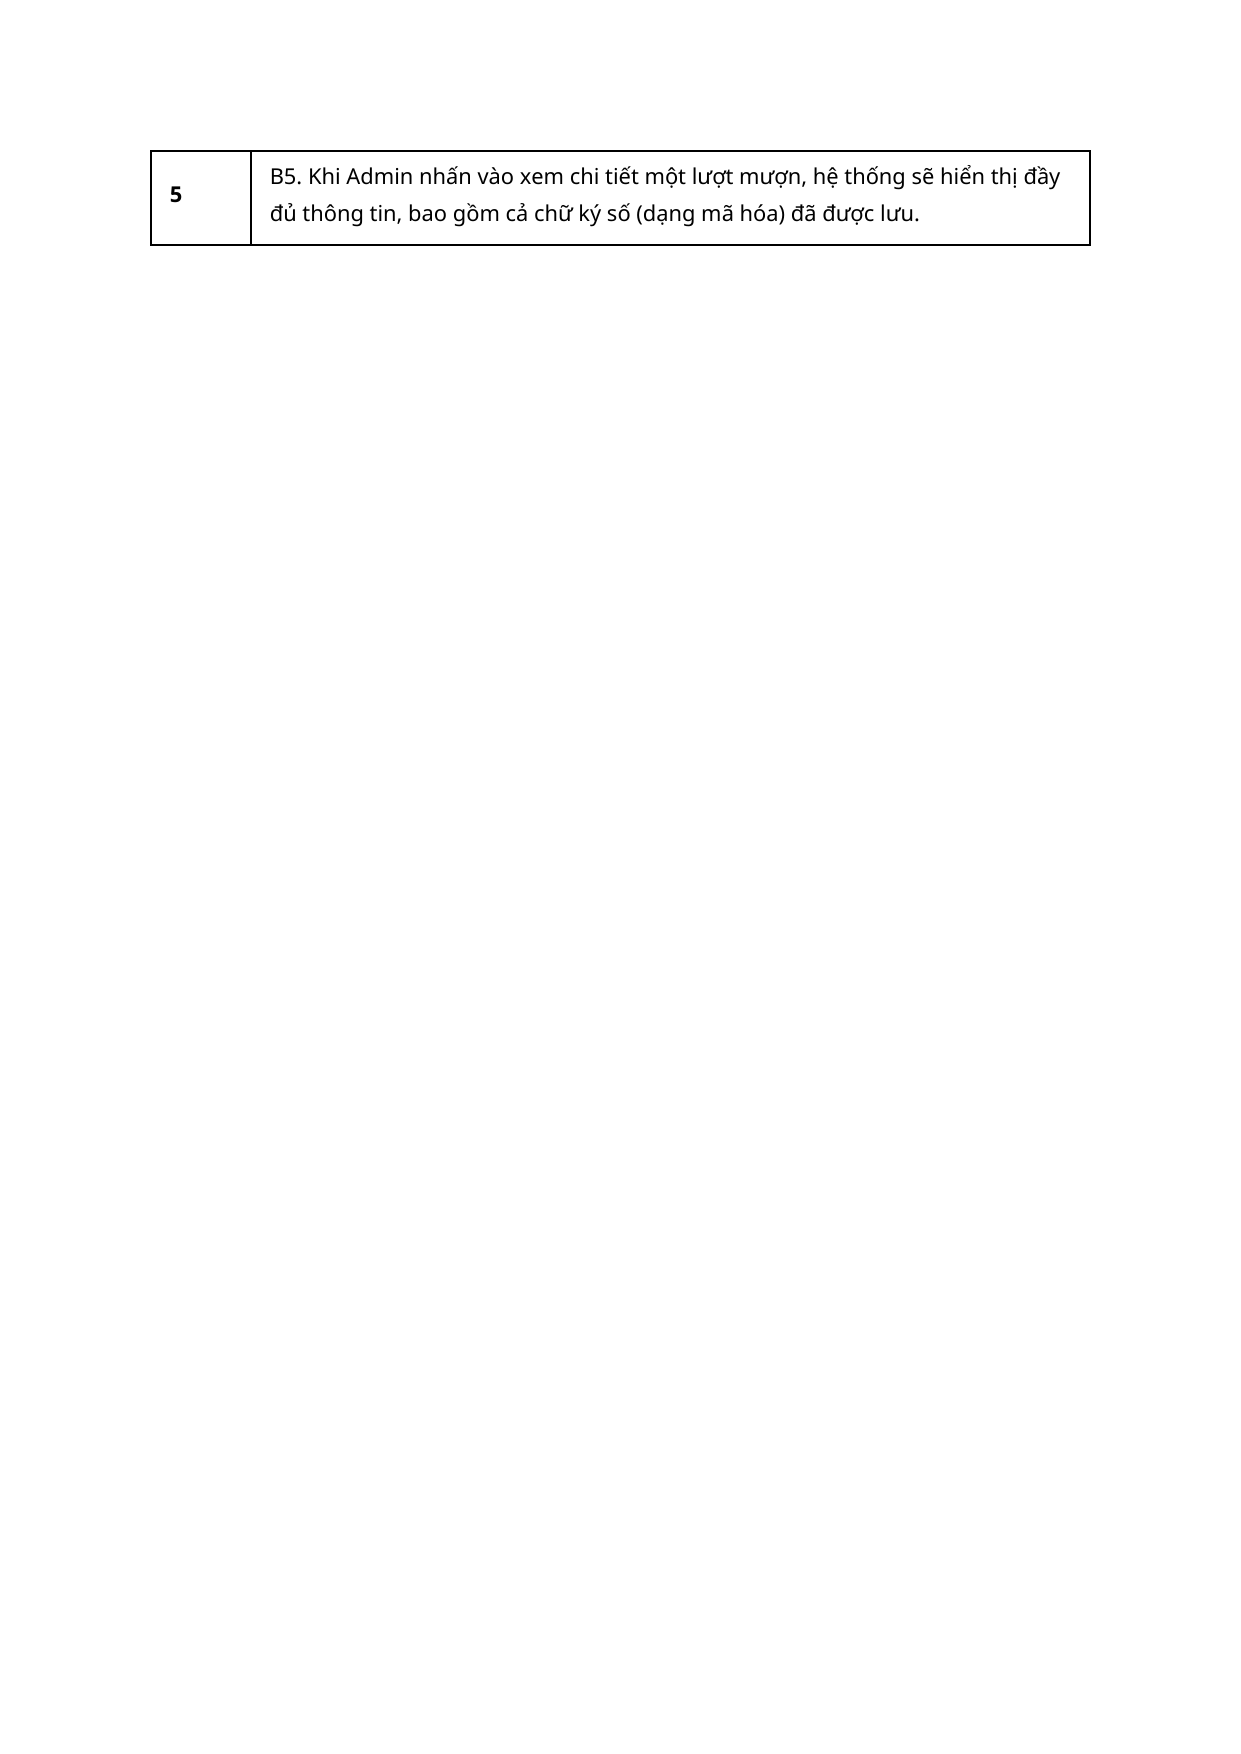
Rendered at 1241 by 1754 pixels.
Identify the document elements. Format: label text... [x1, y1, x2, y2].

table_cell 5 [152, 152, 250, 244]
table_cell B5. Khi Admin nhấn vào xem chi tiết một lượt mượn, hệ thống sẽ hiển thị đầy đủ thông tin, bao gồm cả chữ ký số (dạng mã hóa) đã được lưu. [252, 152, 1089, 244]
